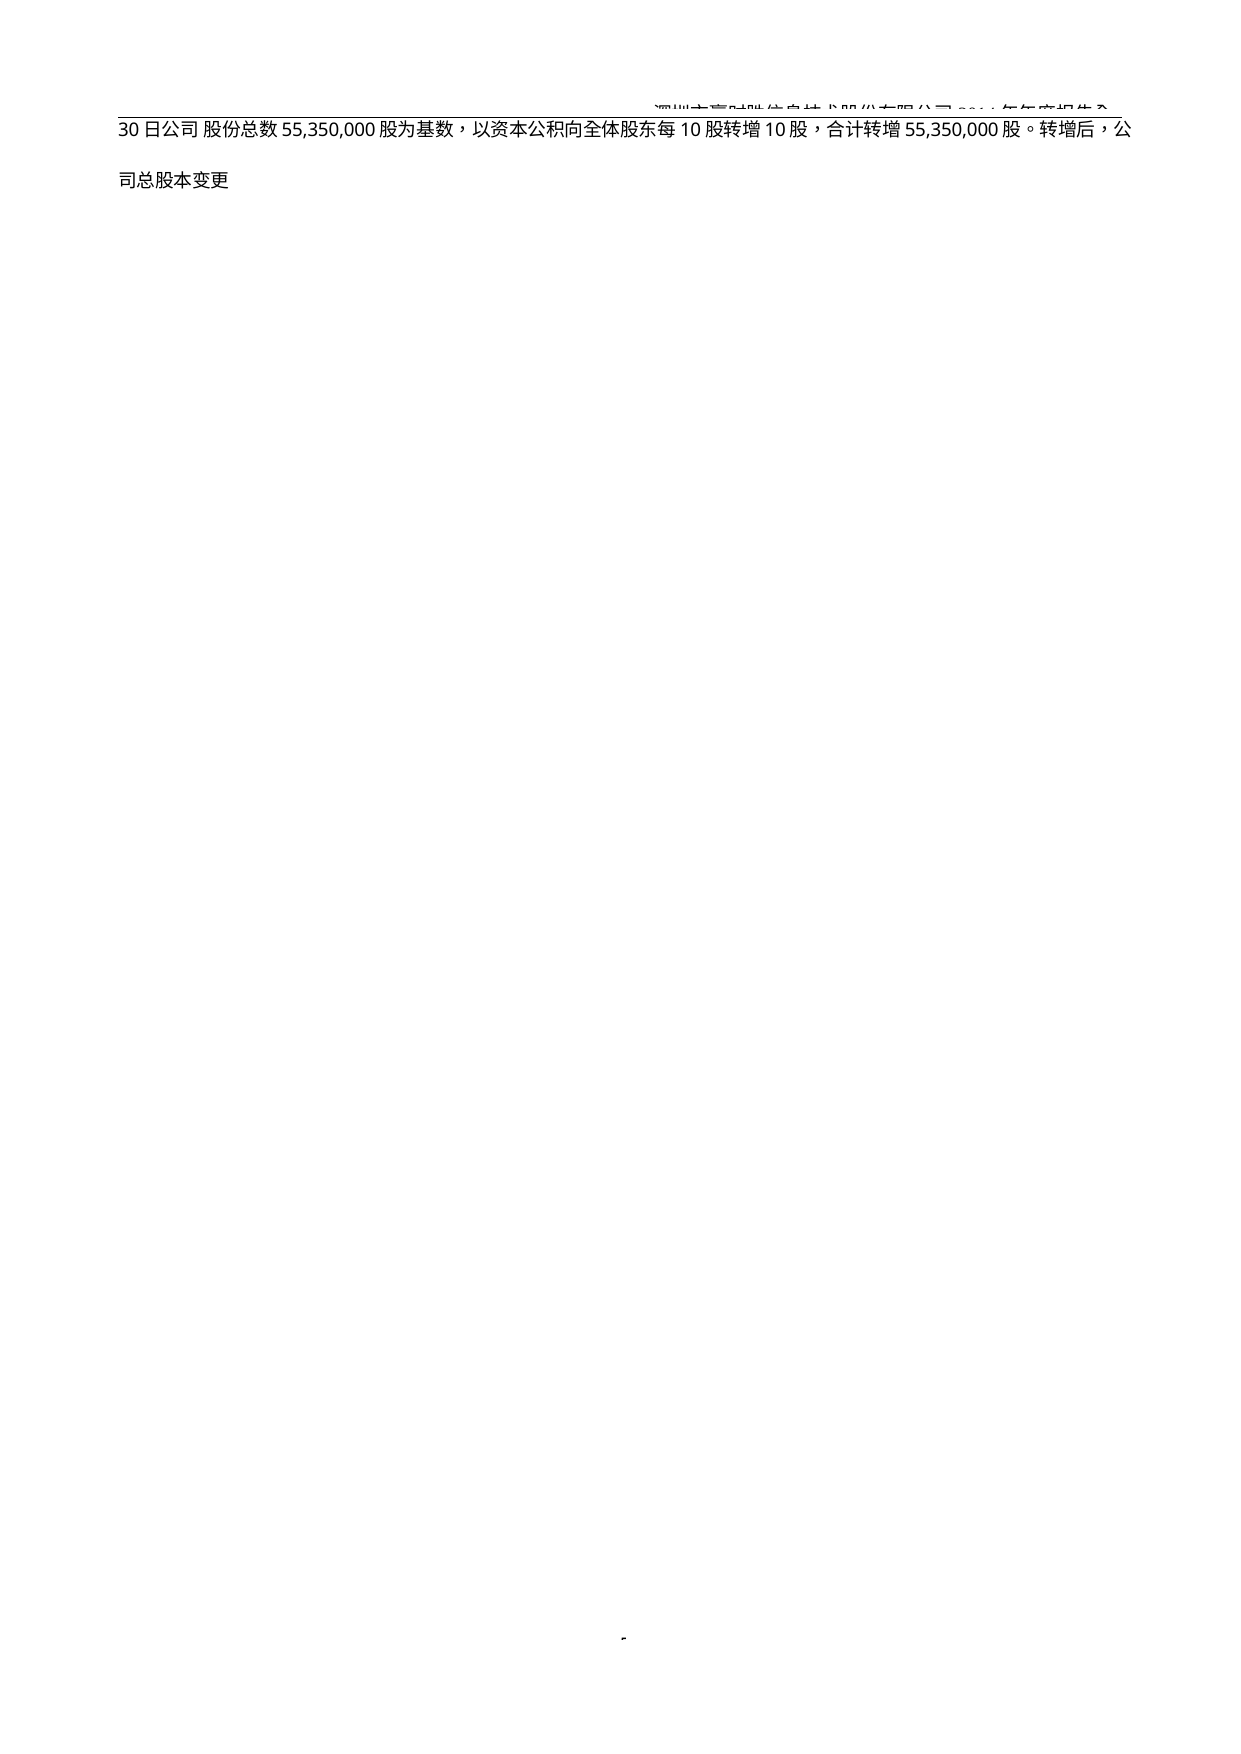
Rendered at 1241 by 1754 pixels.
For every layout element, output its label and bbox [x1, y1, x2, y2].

text [118, 117, 1134, 193]
